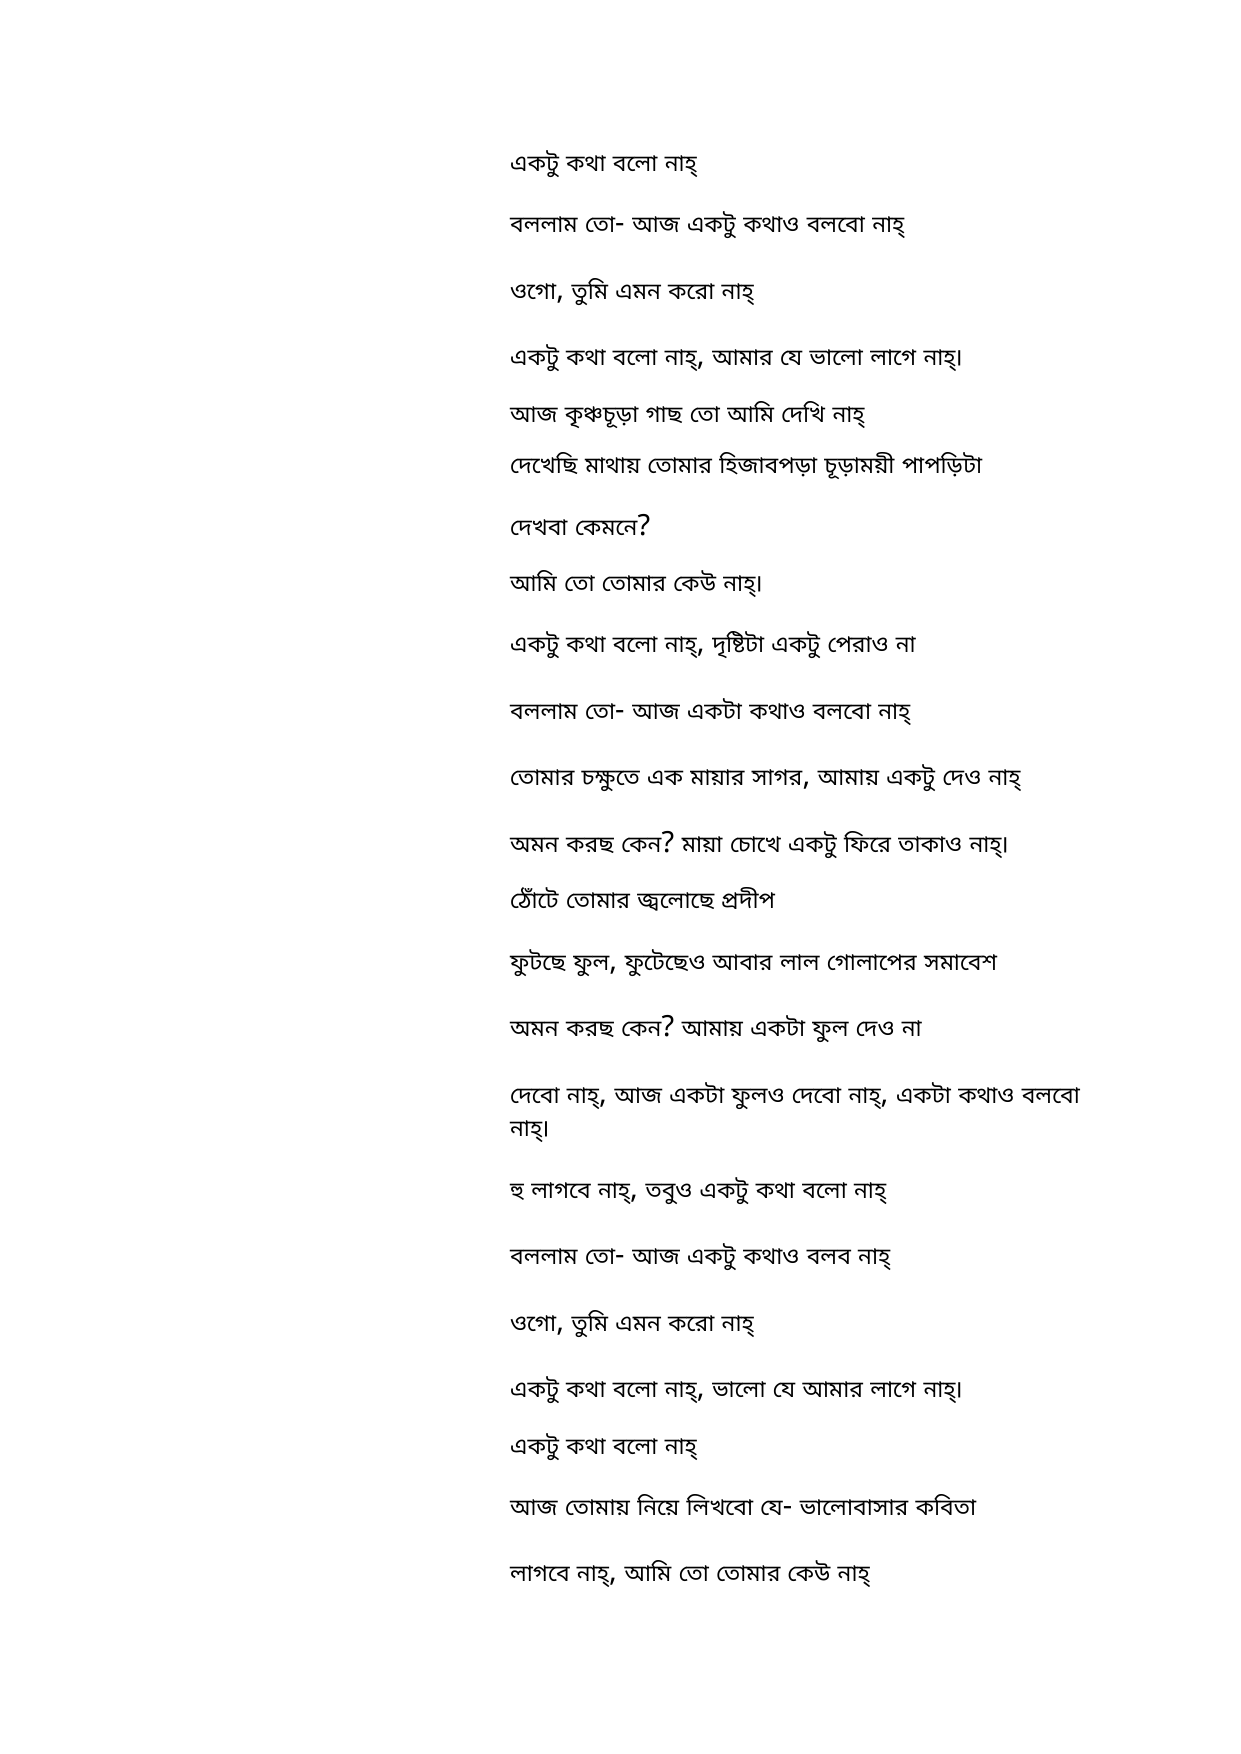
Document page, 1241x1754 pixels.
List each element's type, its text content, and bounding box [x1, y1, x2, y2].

text ফুটছে ফুল, ফুটেছেও আবার লাল গোলাপের সমাবেশ [510, 939, 1090, 979]
text অমন করছ কেন? আমায় একটা ফুল দেও না [510, 1005, 1090, 1045]
text ওগো, তুমি এমন করো নাহ্ [510, 268, 1090, 308]
text একটু কথা বলো নাহ্ [510, 150, 555, 177]
text একটু কথা বলো নাহ্, আমার যে ভালো লাগে নাহ্। [510, 334, 1090, 374]
text ঠোঁটে তোমার জ্বলোছে প্রদীপ [510, 887, 1090, 914]
text আজ তোমায় নিয়ে লিখবো যে- ভালোবাসার কবিতা [510, 1484, 1090, 1524]
text অমন করছ কেন? মায়া চোখে একটু ফিরে তাকাও নাহ্। [510, 821, 1090, 861]
text বললাম তো- আজ একটু কথাও বলবো নাহ্ [510, 201, 1090, 241]
text দেখেছি মাথায় তোমার হিজাবপড়া চূড়াময়ী পাপড়িটা [510, 452, 1090, 479]
text একটু কথা বলো নাহ্ [548, 150, 1090, 177]
text একটু কথা বলো নাহ্ [548, 1433, 1090, 1459]
text বললাম তো- আজ একটু কথাও বলব নাহ্ [510, 1233, 1090, 1273]
text বললাম তো- আজ একটা কথাও বলবো নাহ্ [510, 688, 1090, 728]
text হু লাগবে নাহ্, তবুও একটু কথা বলো নাহ্ [510, 1167, 1090, 1207]
text দেখবা কেমনে? [510, 504, 1090, 543]
text একটু কথা বলো নাহ্, ভালো যে আমার লাগে নাহ্। [510, 1366, 1090, 1406]
text একটু কথা বলো নাহ্, দৃষ্টিটা একটু পেরাও না [510, 622, 1090, 661]
text দেবো নাহ্, আজ একটা ফুলও দেবো নাহ্, একটা কথাও বলবো নাহ্। [510, 1072, 1090, 1142]
text তোমার চক্ষুতে এক মায়ার সাগর, আমায় একটু দেও নাহ্ [510, 754, 1090, 794]
text লাগবে নাহ্, আমি তো তোমার কেউ নাহ্ [510, 1551, 1090, 1590]
text আমি তো তোমার কেউ নাহ্। [510, 570, 1090, 597]
text আজ কৃঞ্চচূড়া গাছ তো আমি দেখি নাহ্ [510, 401, 1090, 427]
text ওগো, তুমি এমন করো নাহ্ [510, 1300, 1090, 1339]
text একটু কথা বলো নাহ্ [510, 1433, 555, 1459]
